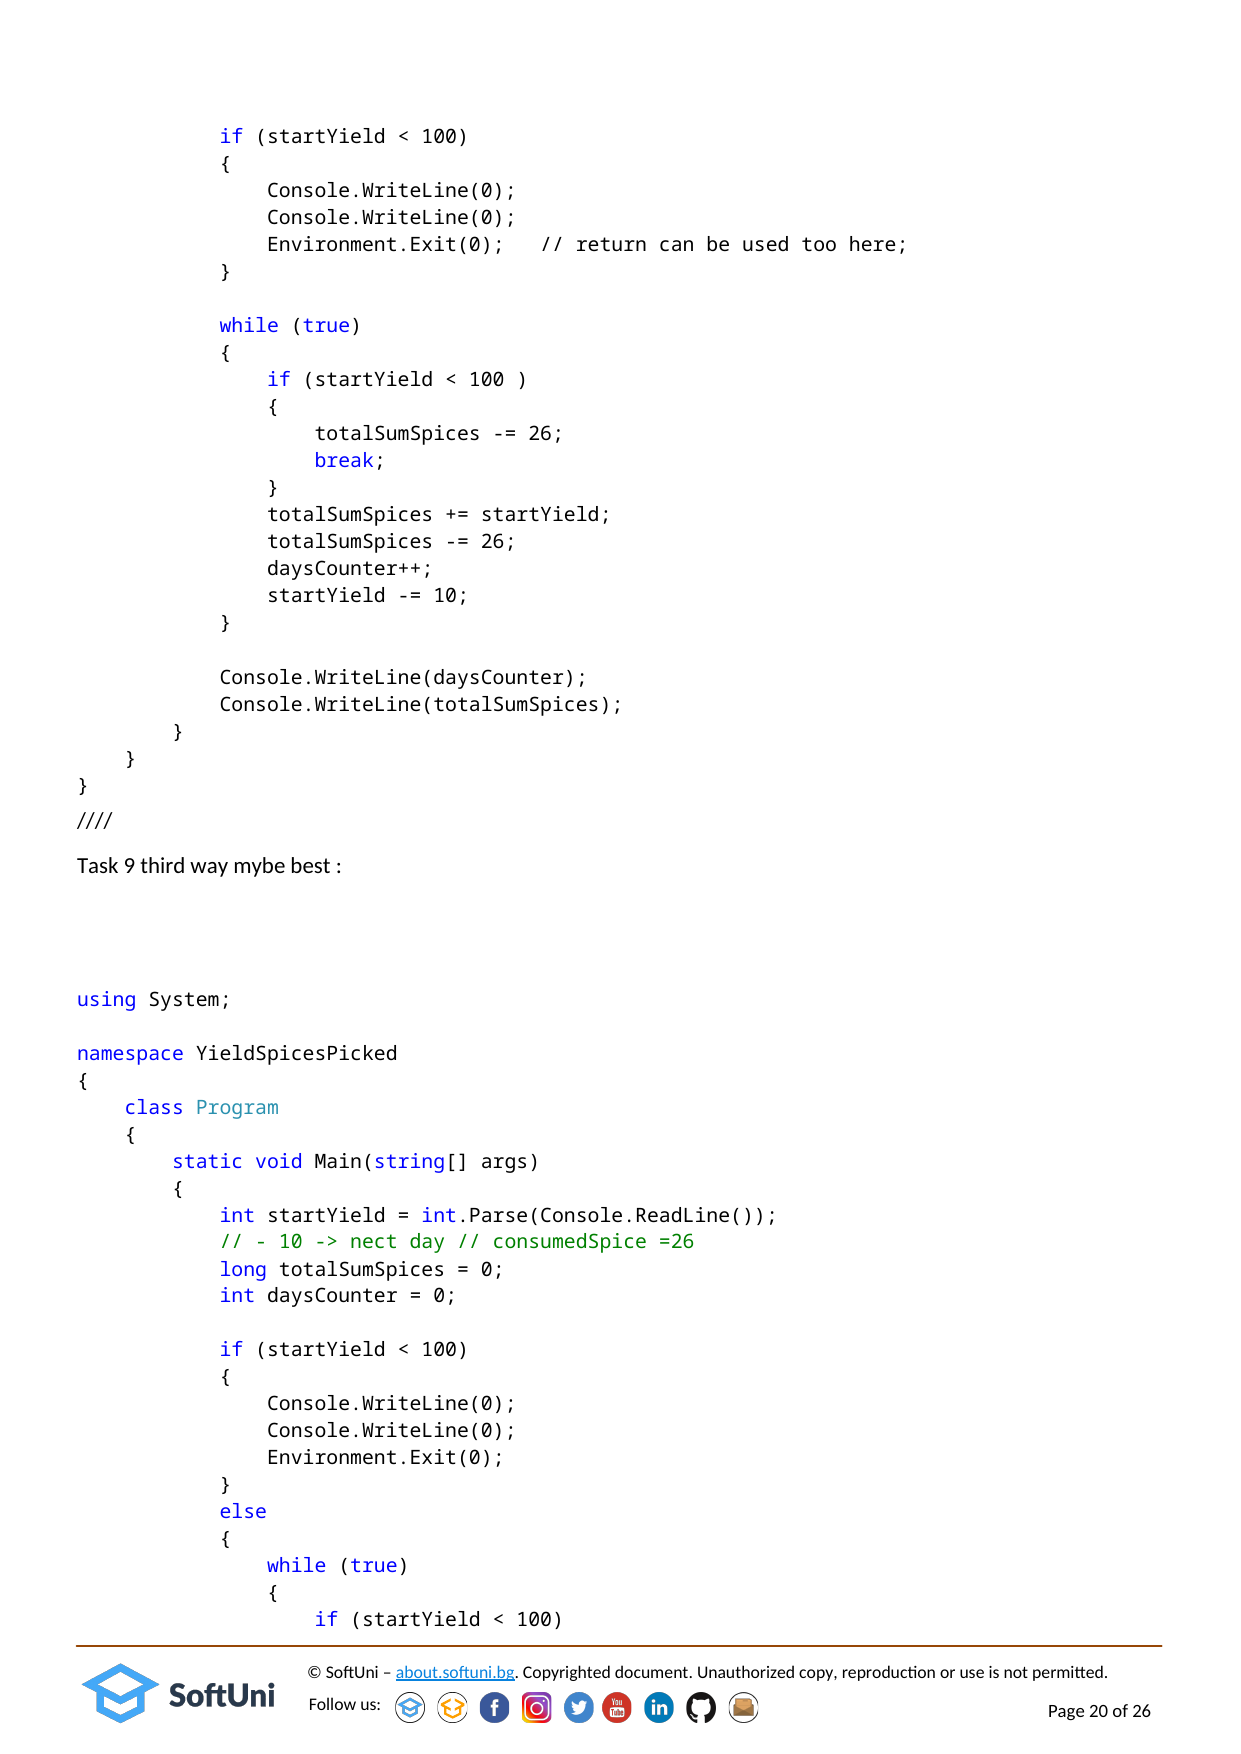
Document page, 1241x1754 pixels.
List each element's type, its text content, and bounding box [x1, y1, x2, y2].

text } [77, 717, 1163, 744]
text Console.WriteLine(0); [77, 1390, 1163, 1417]
text Environment.Exit(0); // return can be used too here; [77, 230, 1163, 257]
text if (startYield < 100 ) [77, 365, 1163, 392]
text using System; [77, 985, 1163, 1012]
picture [479, 1692, 510, 1723]
picture [75, 1658, 281, 1729]
text daysCounter++; [77, 554, 1163, 581]
text totalSumSpices -= 26; [77, 527, 1163, 554]
text } [77, 1471, 1163, 1498]
text startYield -= 10; [77, 581, 1163, 608]
text break; [77, 446, 1163, 473]
text Console.WriteLine(0); [77, 203, 1163, 230]
picture [602, 1692, 632, 1723]
picture [644, 1714, 653, 1723]
text { [77, 338, 1163, 365]
text { [77, 1363, 1163, 1390]
picture [522, 1692, 552, 1723]
picture [665, 1692, 674, 1701]
text } [77, 473, 1163, 500]
text namespace YieldSpicesPicked [77, 1039, 1163, 1066]
text int startYield = int.Parse(Console.ReadLine()); [77, 1201, 1163, 1228]
text } [77, 608, 1163, 635]
picture [644, 1692, 653, 1701]
text } [77, 257, 1163, 284]
text //// [77, 806, 1163, 834]
text } [77, 771, 1163, 798]
picture [658, 1705, 667, 1714]
text } [77, 744, 1163, 771]
text Console.WriteLine(0); [77, 176, 1163, 203]
text Console.WriteLine(daysCounter); [77, 663, 1163, 690]
text { [77, 1578, 1163, 1606]
text Console.WriteLine(totalSumSpices); [77, 690, 1163, 717]
text { [77, 392, 1163, 419]
text if (startYield < 100) [77, 1606, 1163, 1632]
text { [77, 1120, 1163, 1147]
text totalSumSpices += startYield; [77, 500, 1163, 527]
text static void Main(string[] args) [77, 1147, 1163, 1174]
text { [77, 149, 1163, 176]
text { [77, 1066, 1163, 1093]
text Environment.Exit(0); [77, 1444, 1163, 1471]
text if (startYield < 100) [77, 1336, 1163, 1363]
text Console.WriteLine(0); [77, 1417, 1163, 1444]
text { [77, 1524, 1163, 1552]
text // - 10 -> nect day // consumedSpice =26 [77, 1228, 1163, 1255]
text if (startYield < 100) [77, 122, 1163, 149]
text while (true) [77, 311, 1163, 338]
picture [437, 1692, 468, 1723]
picture [564, 1692, 594, 1723]
text int daysCounter = 0; [77, 1282, 1163, 1309]
picture [395, 1692, 425, 1723]
text while (true) [77, 1552, 1163, 1578]
picture [665, 1714, 674, 1723]
text long totalSumSpices = 0; [77, 1255, 1163, 1282]
text else [77, 1498, 1163, 1524]
text class Program [77, 1093, 1163, 1120]
text totalSumSpices -= 26; [77, 419, 1163, 446]
picture [686, 1692, 716, 1723]
picture [728, 1692, 759, 1723]
text { [77, 1174, 1163, 1201]
text Task 9 third way mybe best : [77, 851, 1163, 879]
